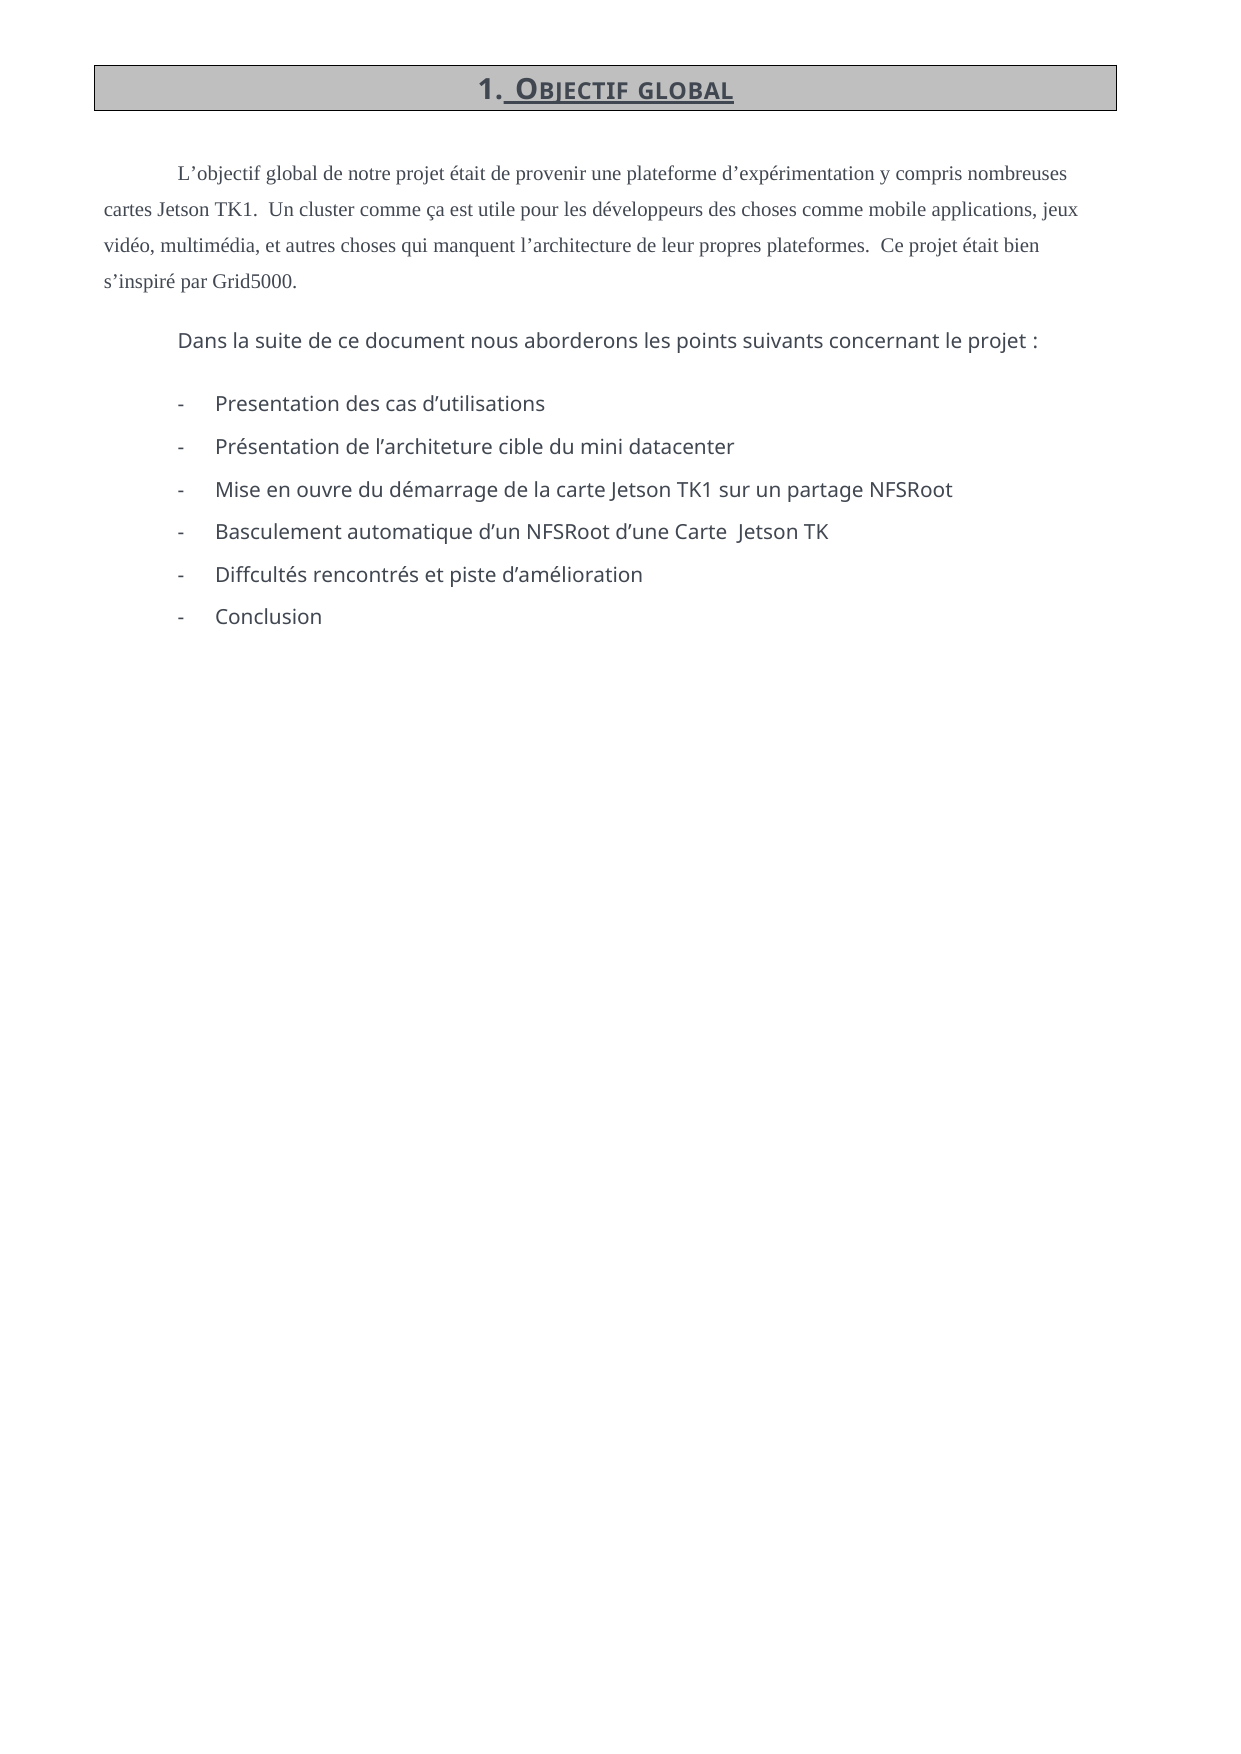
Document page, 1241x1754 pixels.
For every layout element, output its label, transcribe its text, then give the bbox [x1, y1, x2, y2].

subtitle Objectif global [95, 66, 1116, 110]
list Presentation des cas d’utilisations [177, 389, 1107, 418]
list Mise en ouvre du démarrage de la carte Jetson TK1 sur un partage NFSRoot [177, 475, 1107, 503]
list Basculement automatique d’un NFSRoot d’une Carte Jetson TK [177, 517, 1107, 546]
text L’objectif global de notre projet était de provenir une plateforme d’expérimentation y compris nombreuses cartes Jetson TK1. Un cluster comme ça est utile pour les développeurs des choses comme mobile applications, jeux vidéo, multimédia, et autres choses qui manquent l’architecture de leur propres plateformes. Ce projet était bien s’inspiré par Grid5000. [103, 161, 1107, 293]
list Présentation de l’architeture cible du mini datacenter [177, 432, 1107, 461]
list Diffcultés rencontrés et piste d’amélioration [177, 560, 1107, 588]
list Conclusion [177, 602, 1107, 631]
text Dans la suite de ce document nous aborderons les points suivants concernant le projet : [103, 326, 1107, 354]
